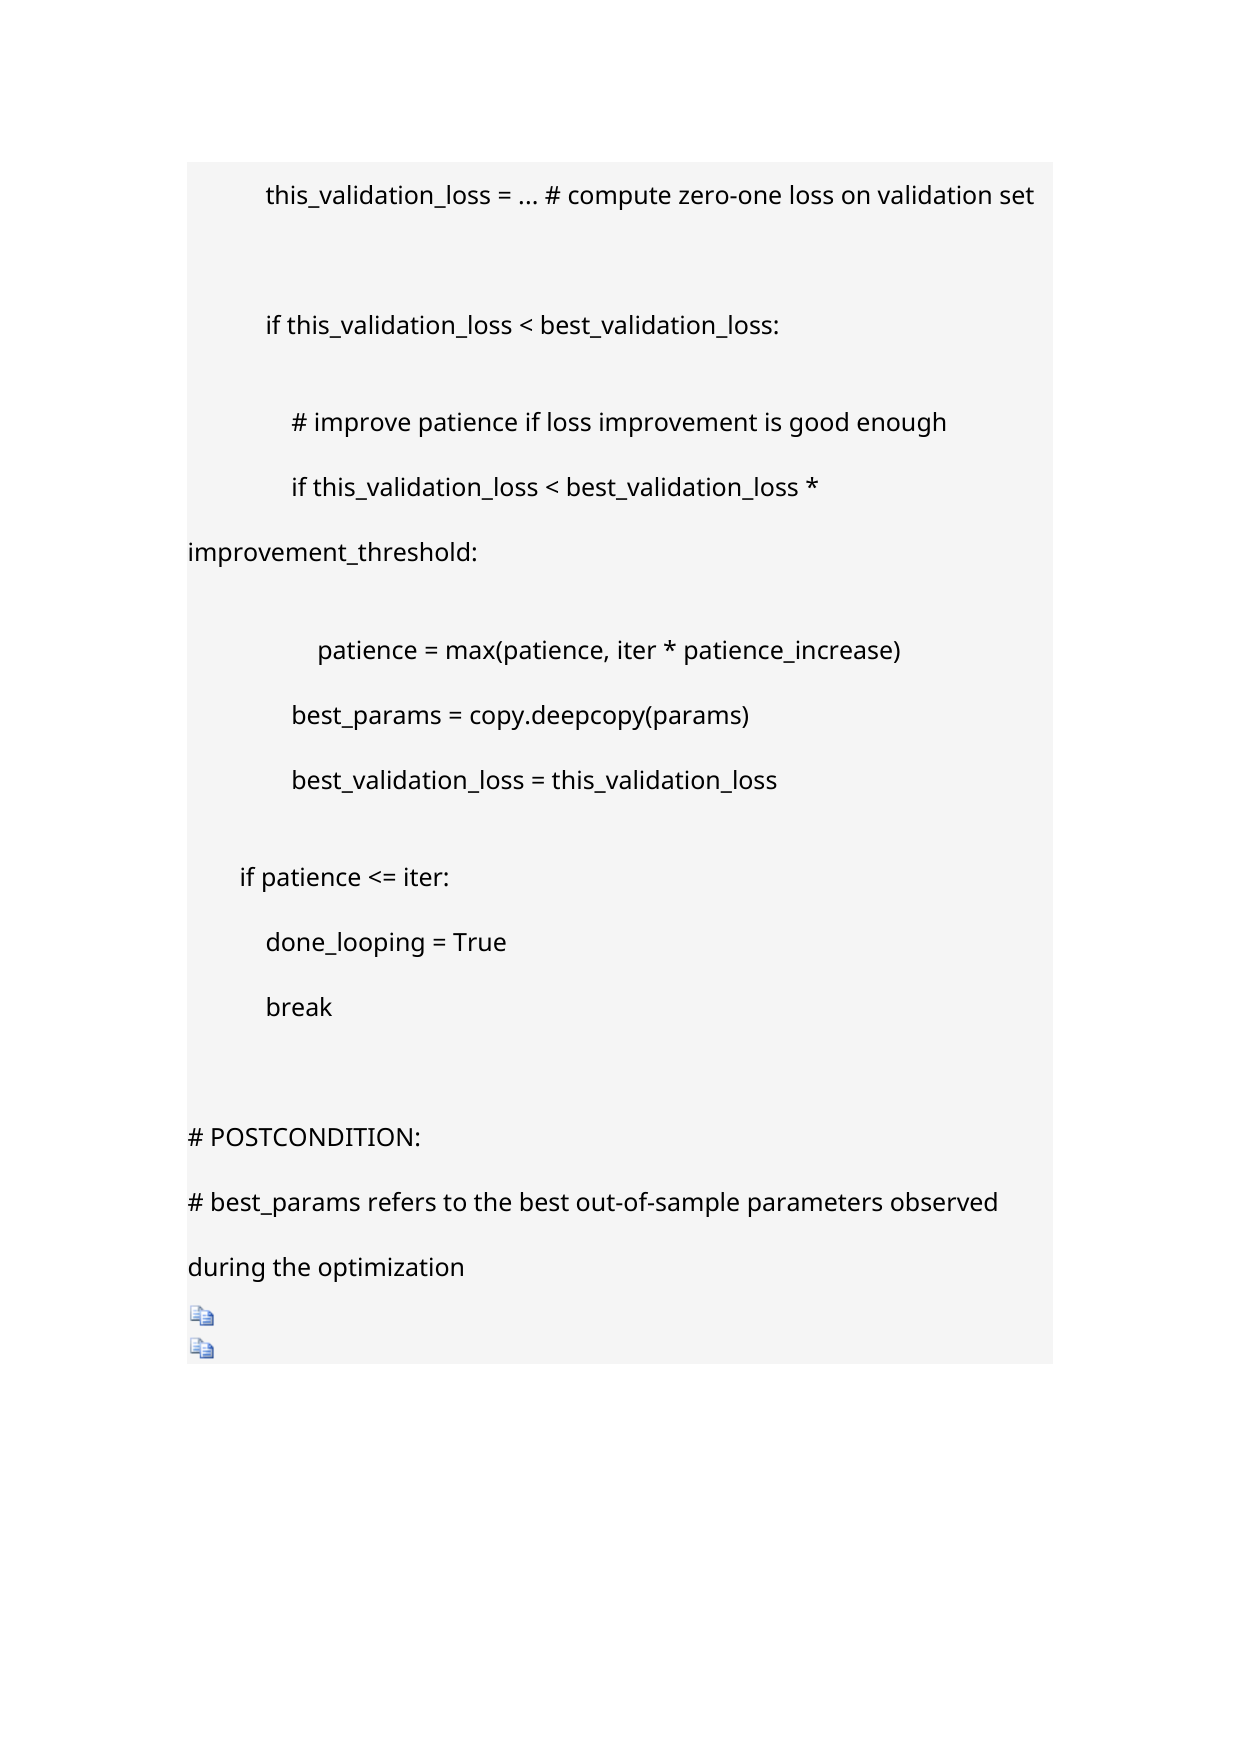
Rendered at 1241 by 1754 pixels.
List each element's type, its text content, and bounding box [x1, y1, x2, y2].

text # best_params refers to the best out-of-sample parameters observed during the optimization [187, 1169, 1053, 1299]
text if this_validation_loss < best_validation_loss * improvement_threshold: [187, 454, 1053, 584]
text break [187, 974, 1053, 1039]
picture [187, 1299, 219, 1331]
text done_looping = True [187, 909, 1053, 974]
text patience = max(patience, iter * patience_increase) [187, 617, 1053, 682]
text best_params = copy.deepcopy(params) [187, 682, 1053, 747]
picture [187, 1332, 219, 1364]
text best_validation_loss = this_validation_loss [187, 747, 1053, 812]
text if patience <= iter: [187, 844, 1053, 909]
text this_validation_loss = ... # compute zero-one loss on validation set [187, 162, 1053, 227]
text if this_validation_loss < best_validation_loss: [187, 292, 1053, 357]
text # improve patience if loss improvement is good enough [187, 389, 1053, 454]
text # POSTCONDITION: [187, 1104, 1053, 1169]
